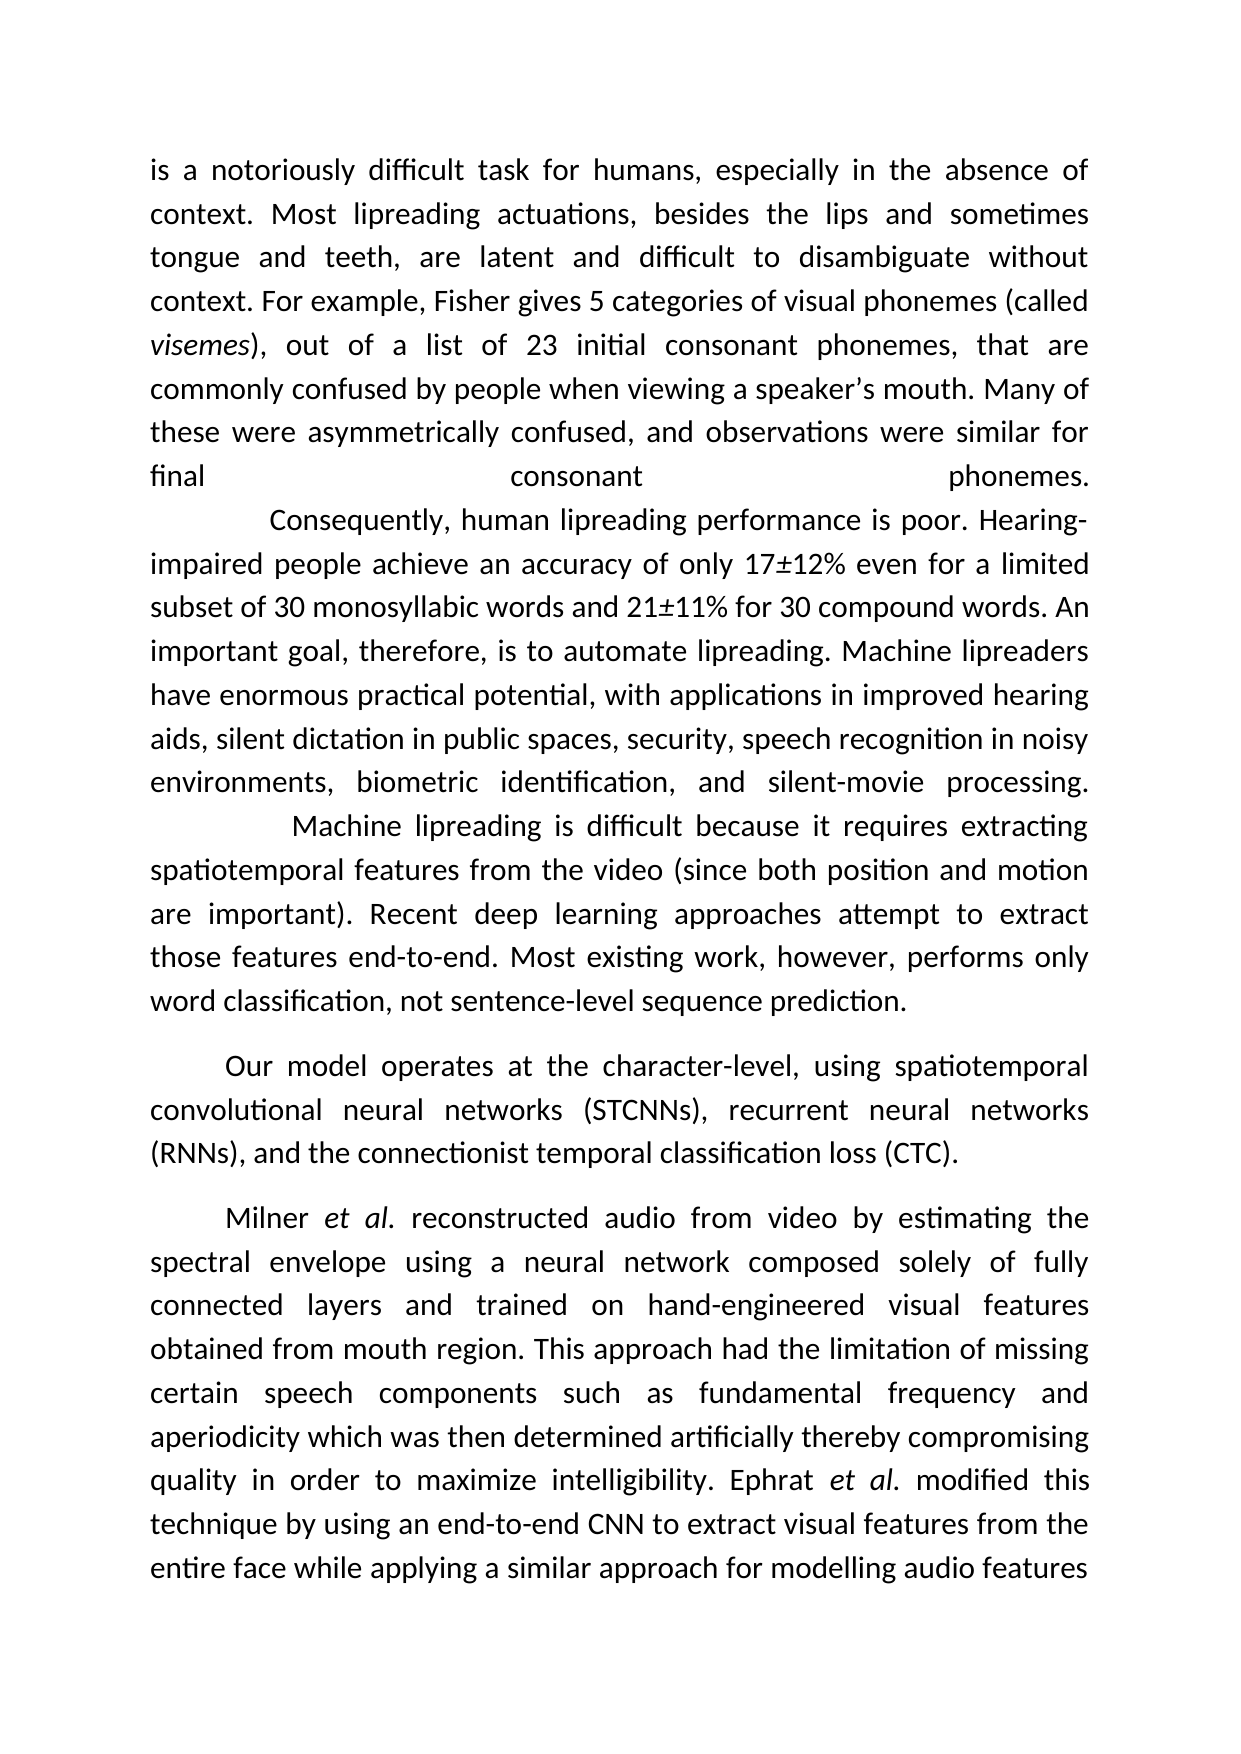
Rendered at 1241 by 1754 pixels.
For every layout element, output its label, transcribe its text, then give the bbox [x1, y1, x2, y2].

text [150, 1198, 1090, 1586]
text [150, 150, 1090, 1019]
text Our model operates at the character-level, using spatiotemporal convolutional neural networks (STCNNs), recurrent neural networks (RNNs), and the connectionist temporal classification loss (CTC). [150, 1046, 1090, 1171]
